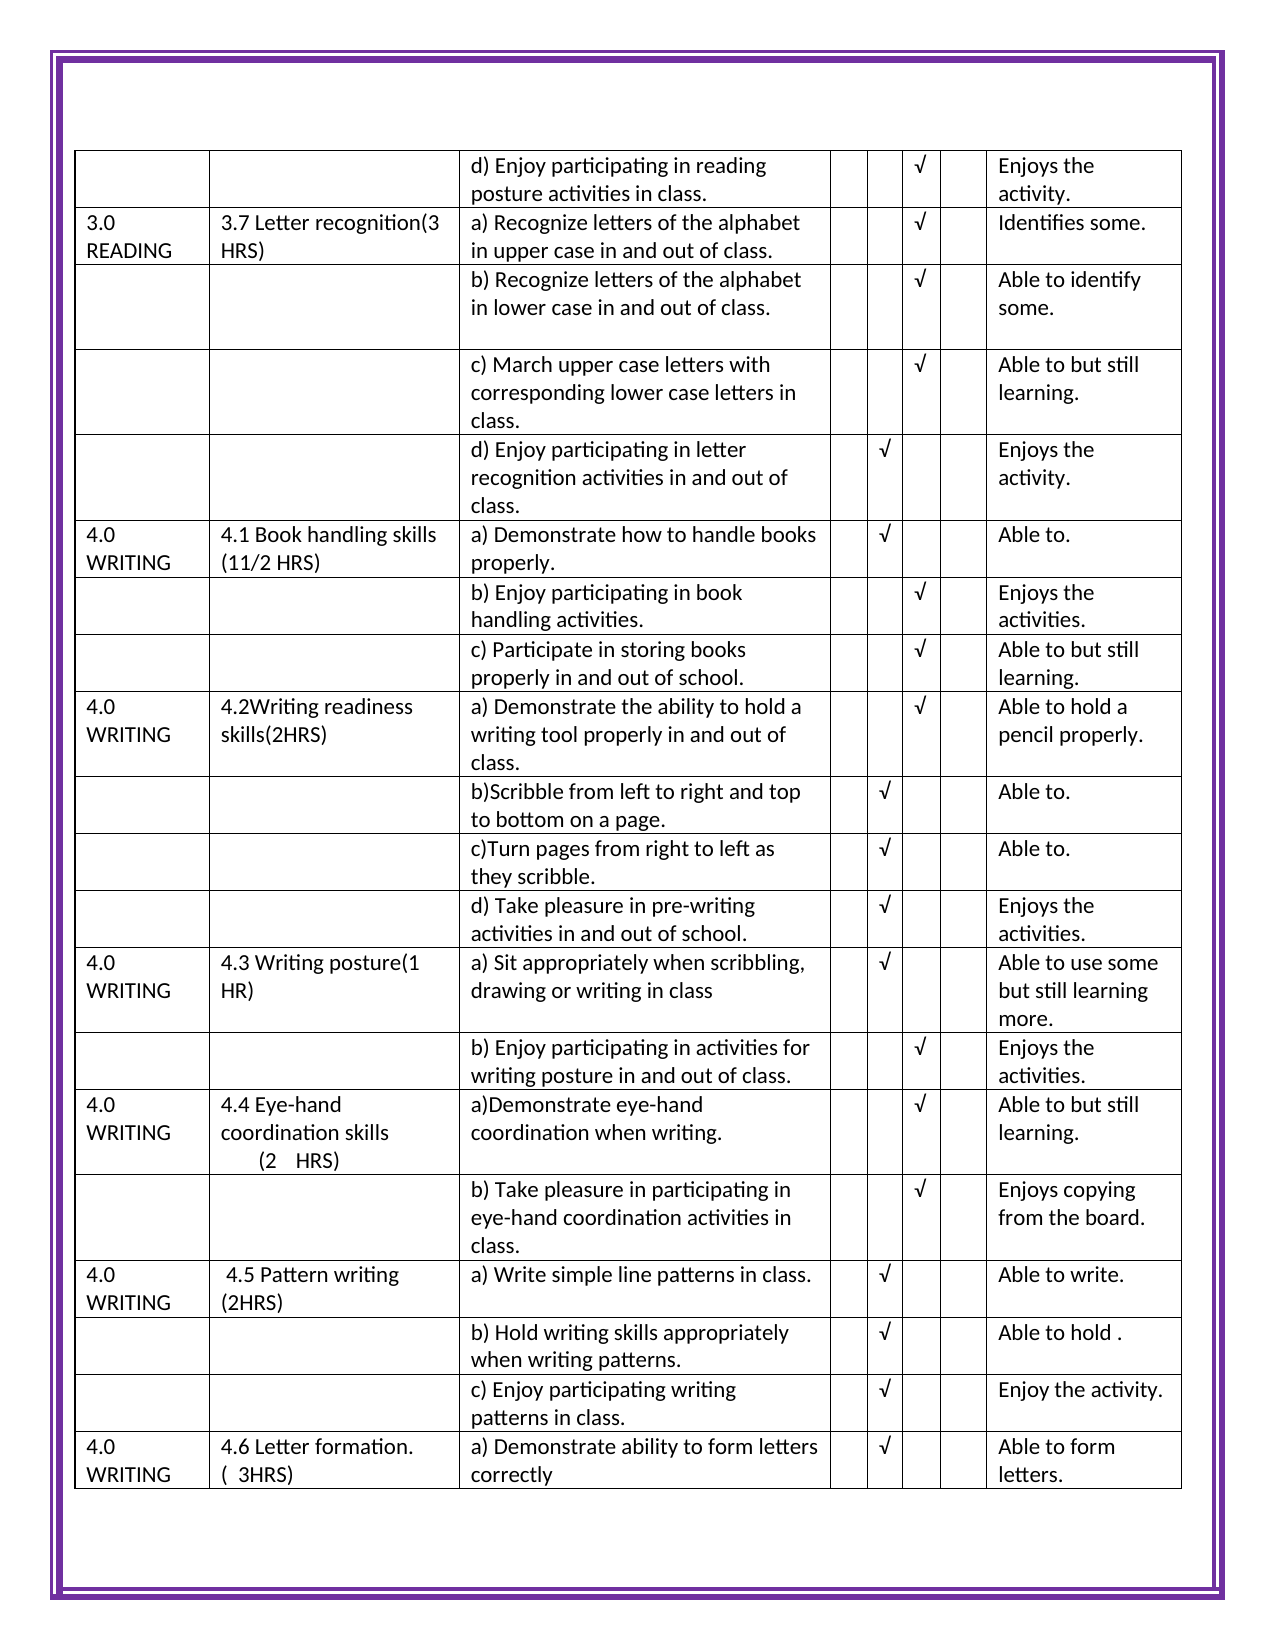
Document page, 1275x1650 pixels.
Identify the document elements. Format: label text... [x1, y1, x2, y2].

table_cell [903, 1261, 940, 1317]
table_cell [903, 948, 940, 1032]
table_cell Identifies some. [987, 208, 1181, 264]
table_cell [868, 1033, 902, 1089]
table_cell Enjoys the activities. [987, 578, 1181, 634]
table_cell a) Sit appropriately when scribbling, drawing or writing in class [460, 948, 830, 1032]
table_cell 4.0 WRITING [76, 1090, 209, 1174]
table_cell √ [868, 435, 902, 519]
table_cell √ [868, 1432, 902, 1488]
table_cell [868, 265, 902, 349]
table_cell √ [903, 208, 940, 264]
table_cell [941, 151, 986, 207]
table_cell Enjoys the activities. [987, 891, 1181, 947]
table_cell [831, 1033, 867, 1089]
table_cell [831, 834, 867, 890]
table_cell Able to but still learning. [987, 1090, 1181, 1174]
table_cell b)Scribble from left to right and top to bottom on a page. [460, 777, 830, 833]
table_cell [210, 578, 459, 634]
table_cell Able to use some but still learning more. [987, 948, 1181, 1032]
table_cell √ [903, 1175, 940, 1259]
table_cell 4.0 WRITING [76, 521, 209, 577]
table_cell [868, 350, 902, 434]
table_cell [831, 521, 867, 577]
table_cell [868, 151, 902, 207]
table_cell [831, 435, 867, 519]
table_cell √ [903, 265, 940, 349]
table_cell 4.5 Pattern writing (2HRS) [210, 1261, 459, 1317]
table_cell d) Enjoy participating in reading posture activities in class. [460, 151, 830, 207]
table_cell [76, 1318, 209, 1374]
table_cell [831, 1261, 867, 1317]
table_cell [941, 578, 986, 634]
table_cell [941, 350, 986, 434]
table_cell [210, 265, 459, 349]
table_cell [941, 521, 986, 577]
table_cell b) Enjoy participating in activities for writing posture in and out of class. [460, 1033, 830, 1089]
table_cell [941, 635, 986, 691]
table_cell [831, 1432, 867, 1488]
table_cell [76, 151, 209, 207]
table_cell [831, 777, 867, 833]
table_cell [210, 635, 459, 691]
table_cell [903, 834, 940, 890]
table_cell √ [868, 834, 902, 890]
table_cell [76, 834, 209, 890]
table_cell [903, 891, 940, 947]
table_cell [831, 635, 867, 691]
table_cell a) Demonstrate the ability to hold a writing tool properly in and out of class. [460, 692, 830, 776]
table_cell [210, 834, 459, 890]
table_cell Able to but still learning. [987, 350, 1181, 434]
table_cell [941, 692, 986, 776]
table_cell Able to but still learning. [987, 635, 1181, 691]
table_cell b) Take pleasure in participating in eye-hand coordination activities in class. [460, 1175, 830, 1259]
table_cell [831, 350, 867, 434]
table_cell [868, 1175, 902, 1259]
table_cell 4.1 Book handling skills (11/2 HRS) [210, 521, 459, 577]
table_cell [941, 891, 986, 947]
table_cell [76, 635, 209, 691]
table_cell √ [868, 891, 902, 947]
table_cell a) Demonstrate how to handle books properly. [460, 521, 830, 577]
table_cell b) Enjoy participating in book handling activities. [460, 578, 830, 634]
table_cell [831, 891, 867, 947]
table_cell [941, 1318, 986, 1374]
table_cell [210, 151, 459, 207]
table_cell [831, 151, 867, 207]
table_cell [868, 635, 902, 691]
table_cell √ [868, 948, 902, 1032]
table_cell [868, 578, 902, 634]
table_cell [903, 435, 940, 519]
table_cell c) Enjoy participating writing patterns in class. [460, 1375, 830, 1431]
table_cell [941, 208, 986, 264]
table_cell [76, 777, 209, 833]
table_cell √ [903, 151, 940, 207]
table_cell a) Demonstrate ability to form letters correctly [460, 1432, 830, 1488]
table_cell [76, 1375, 209, 1431]
table_cell [210, 1318, 459, 1374]
table_cell Enjoys the activity. [987, 151, 1181, 207]
table_cell [76, 1175, 209, 1259]
table_cell Enjoys the activities. [987, 1033, 1181, 1089]
table_cell [941, 1090, 986, 1174]
table_cell [903, 1375, 940, 1431]
table_cell [941, 1432, 986, 1488]
table_cell [76, 891, 209, 947]
table_cell √ [903, 635, 940, 691]
table_cell 4.0 WRITING [76, 692, 209, 776]
table_cell Able to. [987, 521, 1181, 577]
table_cell [210, 1175, 459, 1259]
table_cell [903, 777, 940, 833]
table_cell [831, 1090, 867, 1174]
table_cell 3.7 Letter recognition(3 HRS) [210, 208, 459, 264]
table_cell [210, 435, 459, 519]
table_cell [210, 777, 459, 833]
table_cell a) Recognize letters of the alphabet in upper case in and out of class. [460, 208, 830, 264]
table_cell [210, 350, 459, 434]
table_cell Enjoy the activity. [987, 1375, 1181, 1431]
table_cell [941, 1375, 986, 1431]
table_cell [941, 834, 986, 890]
table_cell [210, 891, 459, 947]
table_cell √ [868, 521, 902, 577]
table_cell d) Enjoy participating in letter recognition activities in and out of class. [460, 435, 830, 519]
table_cell Enjoys copying from the board. [987, 1175, 1181, 1259]
table_cell Able to write. [987, 1261, 1181, 1317]
table_cell [210, 1375, 459, 1431]
table_cell √ [868, 1261, 902, 1317]
table_cell 4.4 Eye-hand coordination skills HRS) [210, 1090, 459, 1174]
table_cell [941, 1033, 986, 1089]
table_cell [210, 1033, 459, 1089]
table_cell b) Hold writing skills appropriately when writing patterns. [460, 1318, 830, 1374]
table_cell √ [868, 1318, 902, 1374]
table_cell [76, 435, 209, 519]
table_cell Able to form letters. [987, 1432, 1181, 1488]
table_cell 4.2Writing readiness skills(2HRS) [210, 692, 459, 776]
table_cell [76, 265, 209, 349]
table_cell [941, 265, 986, 349]
table_cell [831, 1175, 867, 1259]
table_cell c) March upper case letters with corresponding lower case letters in class. [460, 350, 830, 434]
table_cell √ [868, 777, 902, 833]
table_cell [831, 578, 867, 634]
table_cell Able to hold . [987, 1318, 1181, 1374]
table_cell [831, 208, 867, 264]
table_cell Able to. [987, 834, 1181, 890]
table_cell [76, 1033, 209, 1089]
table_cell [868, 208, 902, 264]
table_cell c) Participate in storing books properly in and out of school. [460, 635, 830, 691]
table_cell √ [903, 1033, 940, 1089]
table_cell √ [903, 692, 940, 776]
table_cell [868, 1090, 902, 1174]
table_cell [903, 521, 940, 577]
table_cell [831, 265, 867, 349]
table_cell [831, 1375, 867, 1431]
table_cell Able to hold a pencil properly. [987, 692, 1181, 776]
table_cell [941, 435, 986, 519]
table_cell Able to. [987, 777, 1181, 833]
table_cell [941, 1175, 986, 1259]
table_cell √ [903, 578, 940, 634]
table_cell Able to identify some. [987, 265, 1181, 349]
table_cell [76, 350, 209, 434]
table_cell [941, 777, 986, 833]
table_cell 4.0 WRITING [76, 1432, 209, 1488]
table_cell [831, 692, 867, 776]
table_cell [903, 1318, 940, 1374]
table_cell 4.0 WRITING [76, 948, 209, 1032]
table_cell [941, 1261, 986, 1317]
table_cell d) Take pleasure in pre-writing activities in and out of school. [460, 891, 830, 947]
table_cell a)Demonstrate eye-hand coordination when writing. [460, 1090, 830, 1174]
table_cell [903, 1432, 940, 1488]
table_cell [941, 948, 986, 1032]
table_cell [868, 692, 902, 776]
table_cell c)Turn pages from right to left as they scribble. [460, 834, 830, 890]
table_cell √ [903, 350, 940, 434]
table_cell √ [903, 1090, 940, 1174]
table_cell Enjoys the activity. [987, 435, 1181, 519]
table_cell √ [868, 1375, 902, 1431]
table_cell a) Write simple line patterns in class. [460, 1261, 830, 1317]
table_cell 4.6 Letter formation. ( 3HRS) [210, 1432, 459, 1488]
table_cell 4.3 Writing posture(1 HR) [210, 948, 459, 1032]
table_cell [831, 1318, 867, 1374]
table_cell [76, 578, 209, 634]
table_cell [831, 948, 867, 1032]
table_cell 4.0 WRITING [76, 1261, 209, 1317]
table_cell b) Recognize letters of the alphabet in lower case in and out of class. [460, 265, 830, 349]
table_cell 3.0 READING [76, 208, 209, 264]
